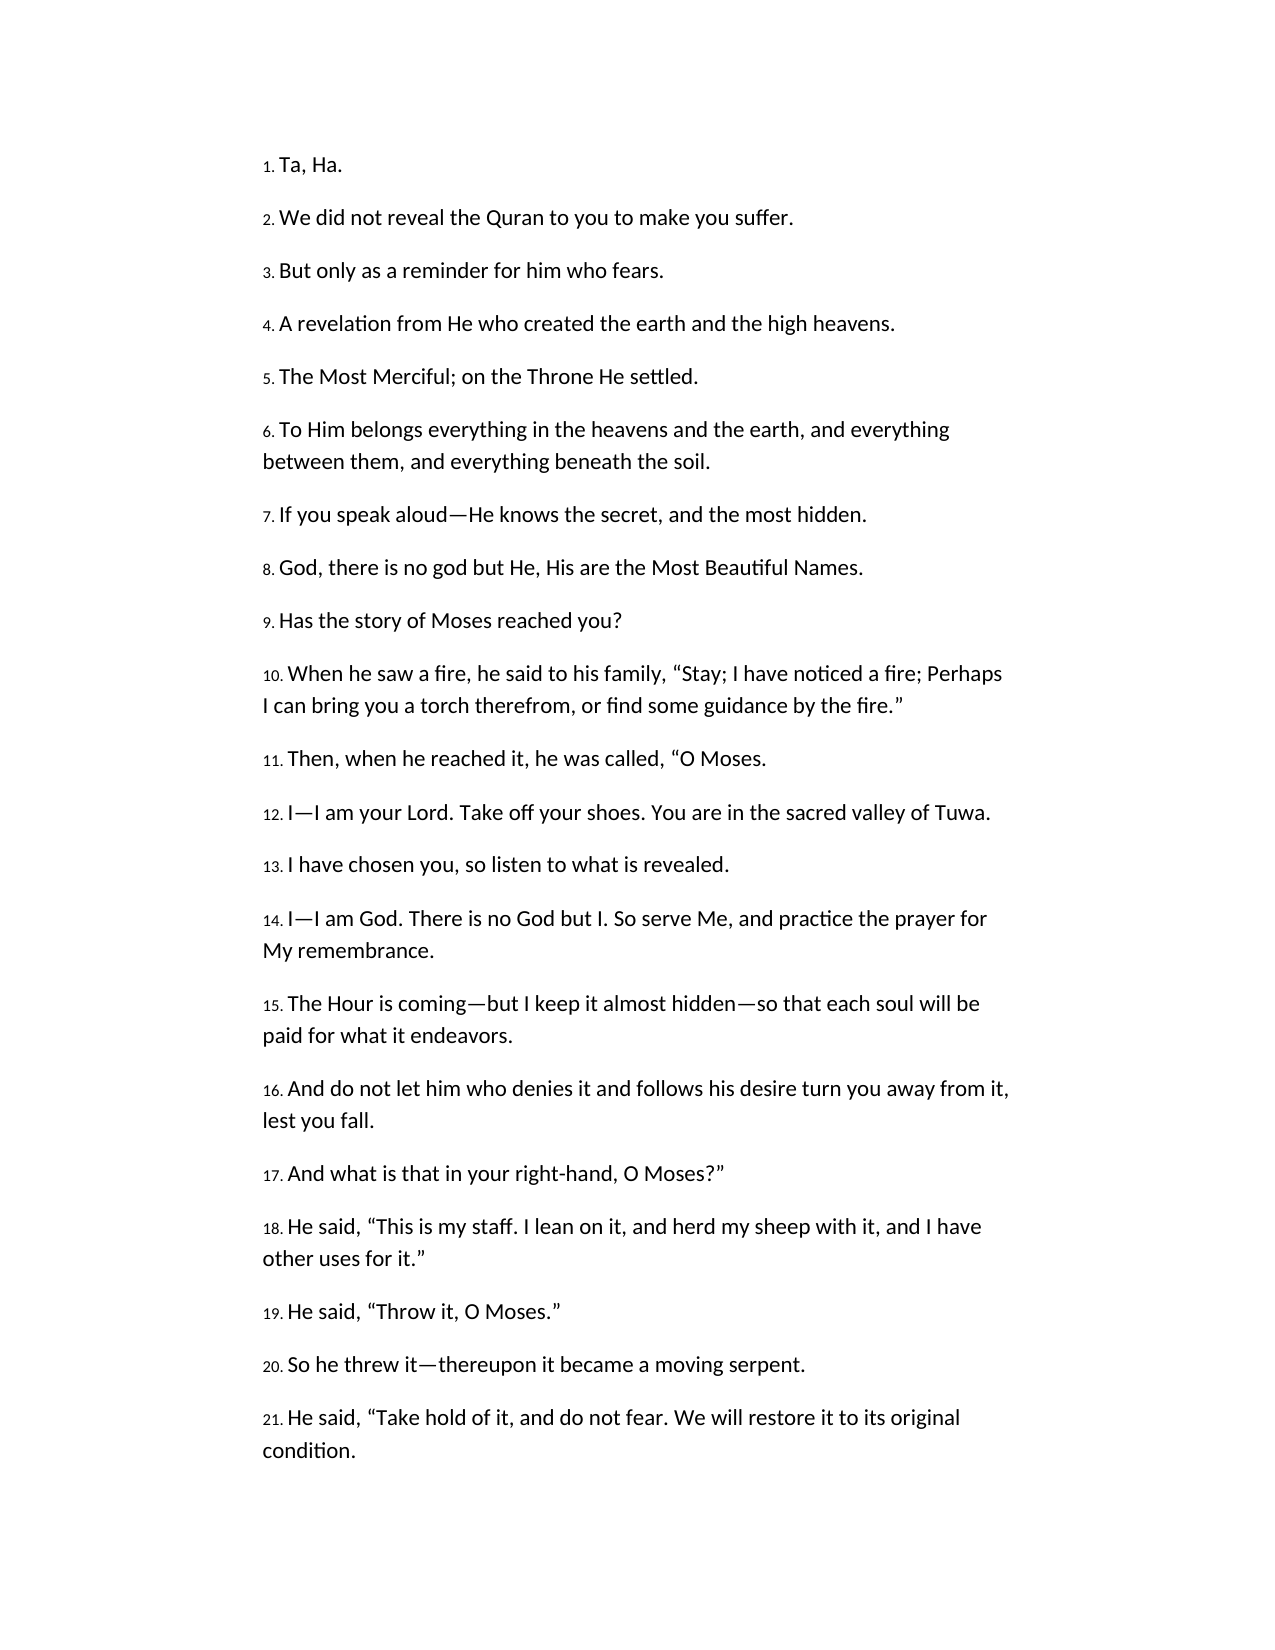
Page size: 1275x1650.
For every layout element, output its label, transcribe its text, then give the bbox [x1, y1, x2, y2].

text I—I am your Lord. Take off your shoes. You are in the sacred valley of Tuwa. [262, 798, 1012, 826]
text We did not reveal the Quran to you to make you suffer. [262, 203, 1012, 231]
text But only as a reminder for him who fears. [262, 256, 1012, 284]
text A revelation from He who created the earth and the high heavens. [262, 309, 1012, 337]
text The Hour is coming—but I keep it almost hidden—so that each soul will be paid for what it endeavors. [262, 989, 1012, 1049]
text He said, “This is my staff. I lean on it, and herd my sheep with it, and I have other uses for it.” [262, 1212, 1012, 1272]
text God, there is no god but He, His are the Most Beautiful Names. [262, 553, 1012, 581]
text Ta, Ha. [262, 150, 1012, 178]
text I have chosen you, so listen to what is revealed. [262, 851, 1012, 879]
text Then, when he reached it, he was called, “O Moses. [262, 744, 1012, 773]
text So he threw it—thereupon it became a moving serpent. [262, 1351, 1012, 1378]
text He said, “Throw it, O Moses.” [262, 1297, 1012, 1326]
text I—I am God. There is no God but I. So serve Me, and practice the prayer for My remembrance. [262, 904, 1012, 964]
text If you speak aloud—He knows the secret, and the most hidden. [262, 500, 1012, 528]
text And what is that in your right-hand, O Moses?” [262, 1159, 1012, 1187]
text The Most Merciful; on the Throne He settled. [262, 362, 1012, 390]
text He said, “Take hold of it, and do not fear. We will restore it to its original condition. [262, 1403, 1012, 1464]
text When he saw a fire, he said to his family, “Stay; I have noticed a fire; Perhaps I can bring you a torch therefrom, or find some guidance by the fire.” [262, 659, 1012, 719]
text To Him belongs everything in the heavens and the earth, and everything between them, and everything beneath the soil. [262, 415, 1012, 475]
text And do not let him who denies it and follows his desire turn you away from it, lest you fall. [262, 1074, 1012, 1134]
text Has the story of Moses reached you? [262, 606, 1012, 634]
